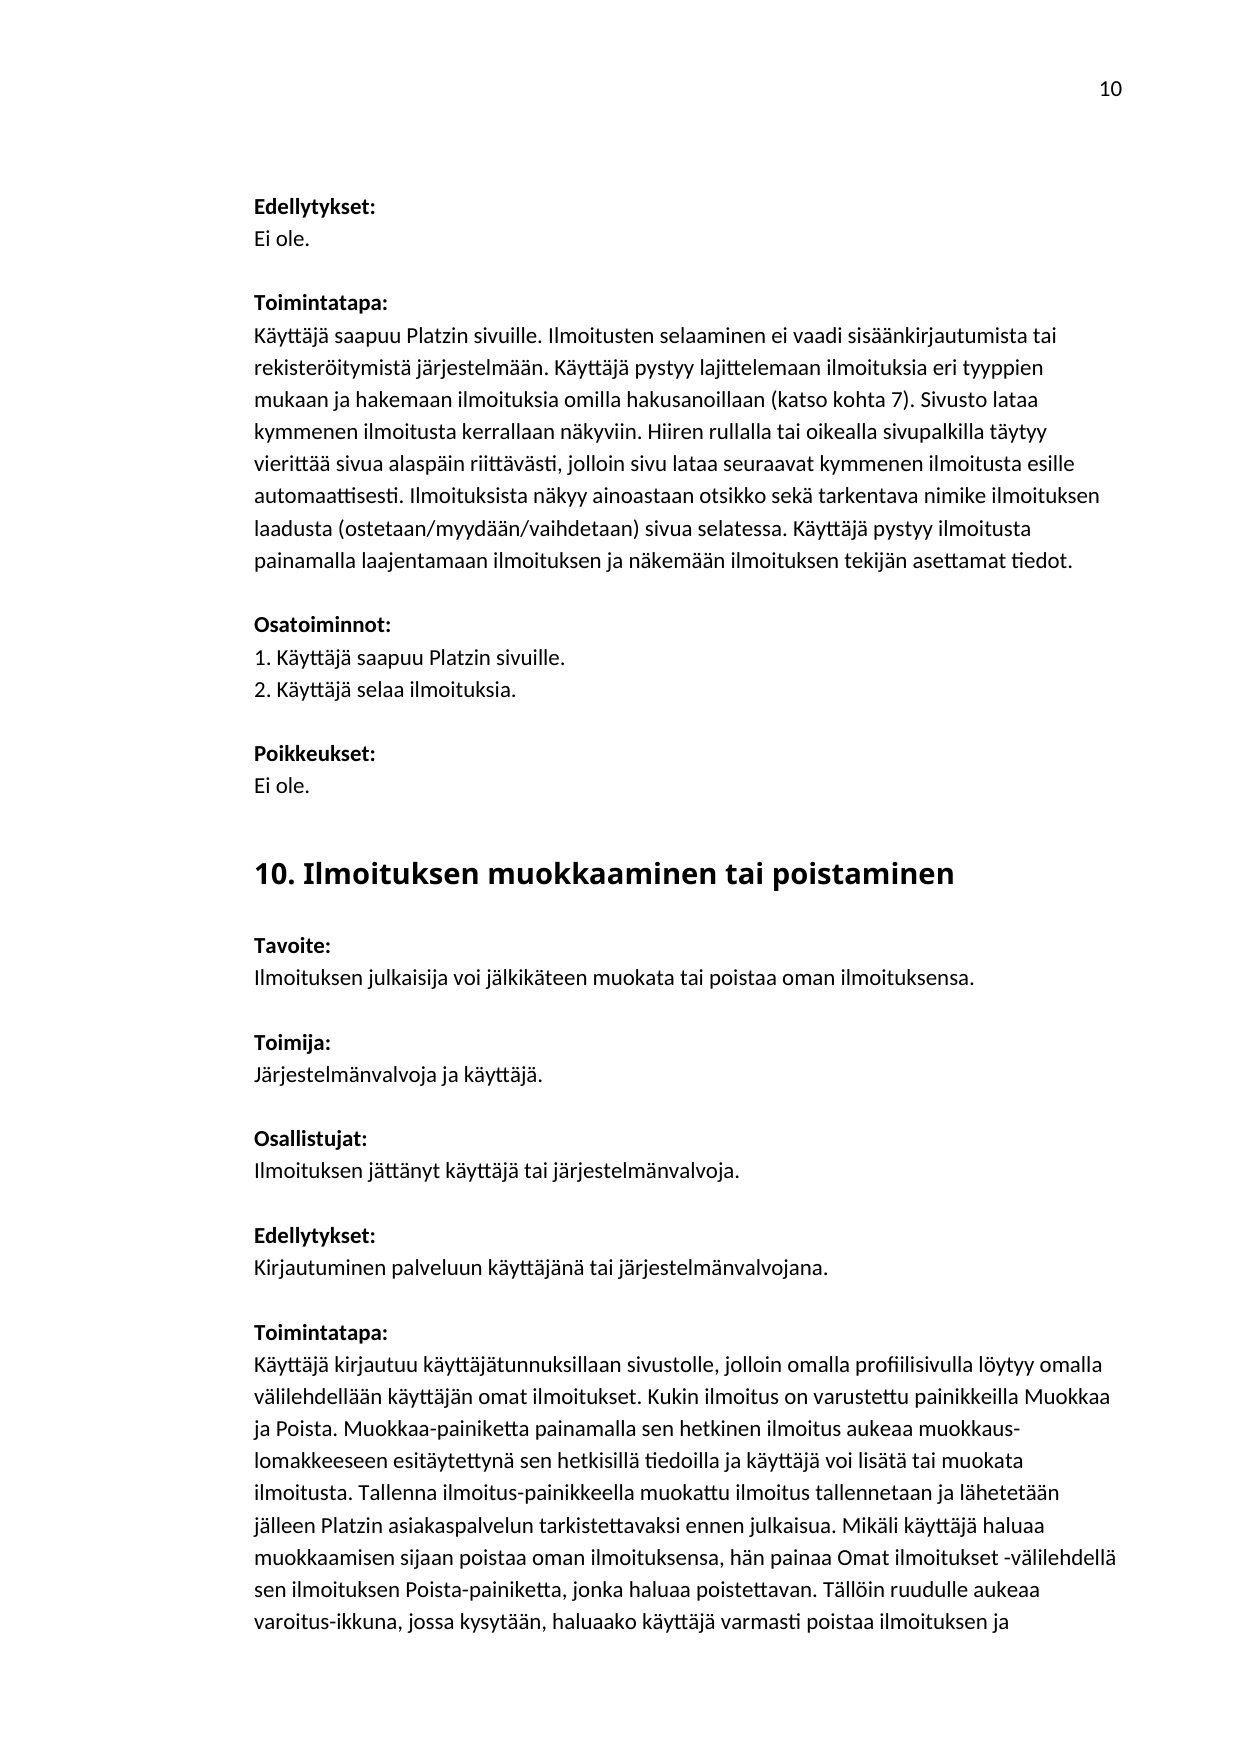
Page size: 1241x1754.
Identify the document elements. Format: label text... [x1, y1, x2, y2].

text Edellytykset: [254, 1221, 1122, 1249]
text Ilmoituksen jättänyt käyttäjä tai järjestelmänvalvoja. [254, 1157, 1122, 1185]
text Ei ole. [254, 224, 1122, 252]
text Toimintatapa: [254, 288, 1122, 317]
text Käyttäjä saapuu Platzin sivuille. Ilmoitusten selaaminen ei vaadi sisäänkirjautumista tai rekisteröitymistä järjestelmään. Käyttäjä pystyy lajittelemaan ilmoituksia eri tyyppien mukaan ja hakemaan ilmoituksia omilla hakusanoillaan (katso kohta 7). Sivusto lataa kymmenen ilmoitusta kerrallaan näkyviin. Hiiren rullalla tai oikealla sivupalkilla täytyy vierittää sivua alaspäin riittävästi, jolloin sivu lataa seuraavat kymmenen ilmoitusta esille automaattisesti. Ilmoituksista näkyy ainoastaan otsikko sekä tarkentava nimike ilmoituksen laadusta (ostetaan/myydään/vaihdetaan) sivua selatessa. Käyttäjä pystyy ilmoitusta painamalla laajentamaan ilmoituksen ja näkemään ilmoituksen tekijän asettamat tiedot. [254, 321, 1122, 574]
subtitle 10. Ilmoituksen muokkaaminen tai poistaminen [254, 853, 1122, 893]
text Edellytykset: [254, 192, 1122, 220]
text Poikkeukset: [254, 739, 1122, 767]
text 1. Käyttäjä saapuu Platzin sivuille. [254, 643, 1122, 671]
text Osatoiminnot: [254, 610, 1122, 638]
text Osallistujat: [254, 1124, 1122, 1152]
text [254, 1350, 1122, 1635]
text Kirjautuminen palveluun käyttäjänä tai järjestelmänvalvojana. [254, 1253, 1122, 1281]
text Järjestelmänvalvoja ja käyttäjä. [254, 1060, 1122, 1088]
text Ilmoituksen julkaisija voi jälkikäteen muokata tai poistaa oman ilmoituksensa. [254, 963, 1122, 992]
text Toimintatapa: [254, 1318, 1122, 1346]
text Ei ole. [254, 771, 1122, 799]
text 2. Käyttäjä selaa ilmoituksia. [254, 675, 1122, 703]
text Toimija: [254, 1028, 1122, 1056]
text Tavoite: [254, 931, 1122, 959]
